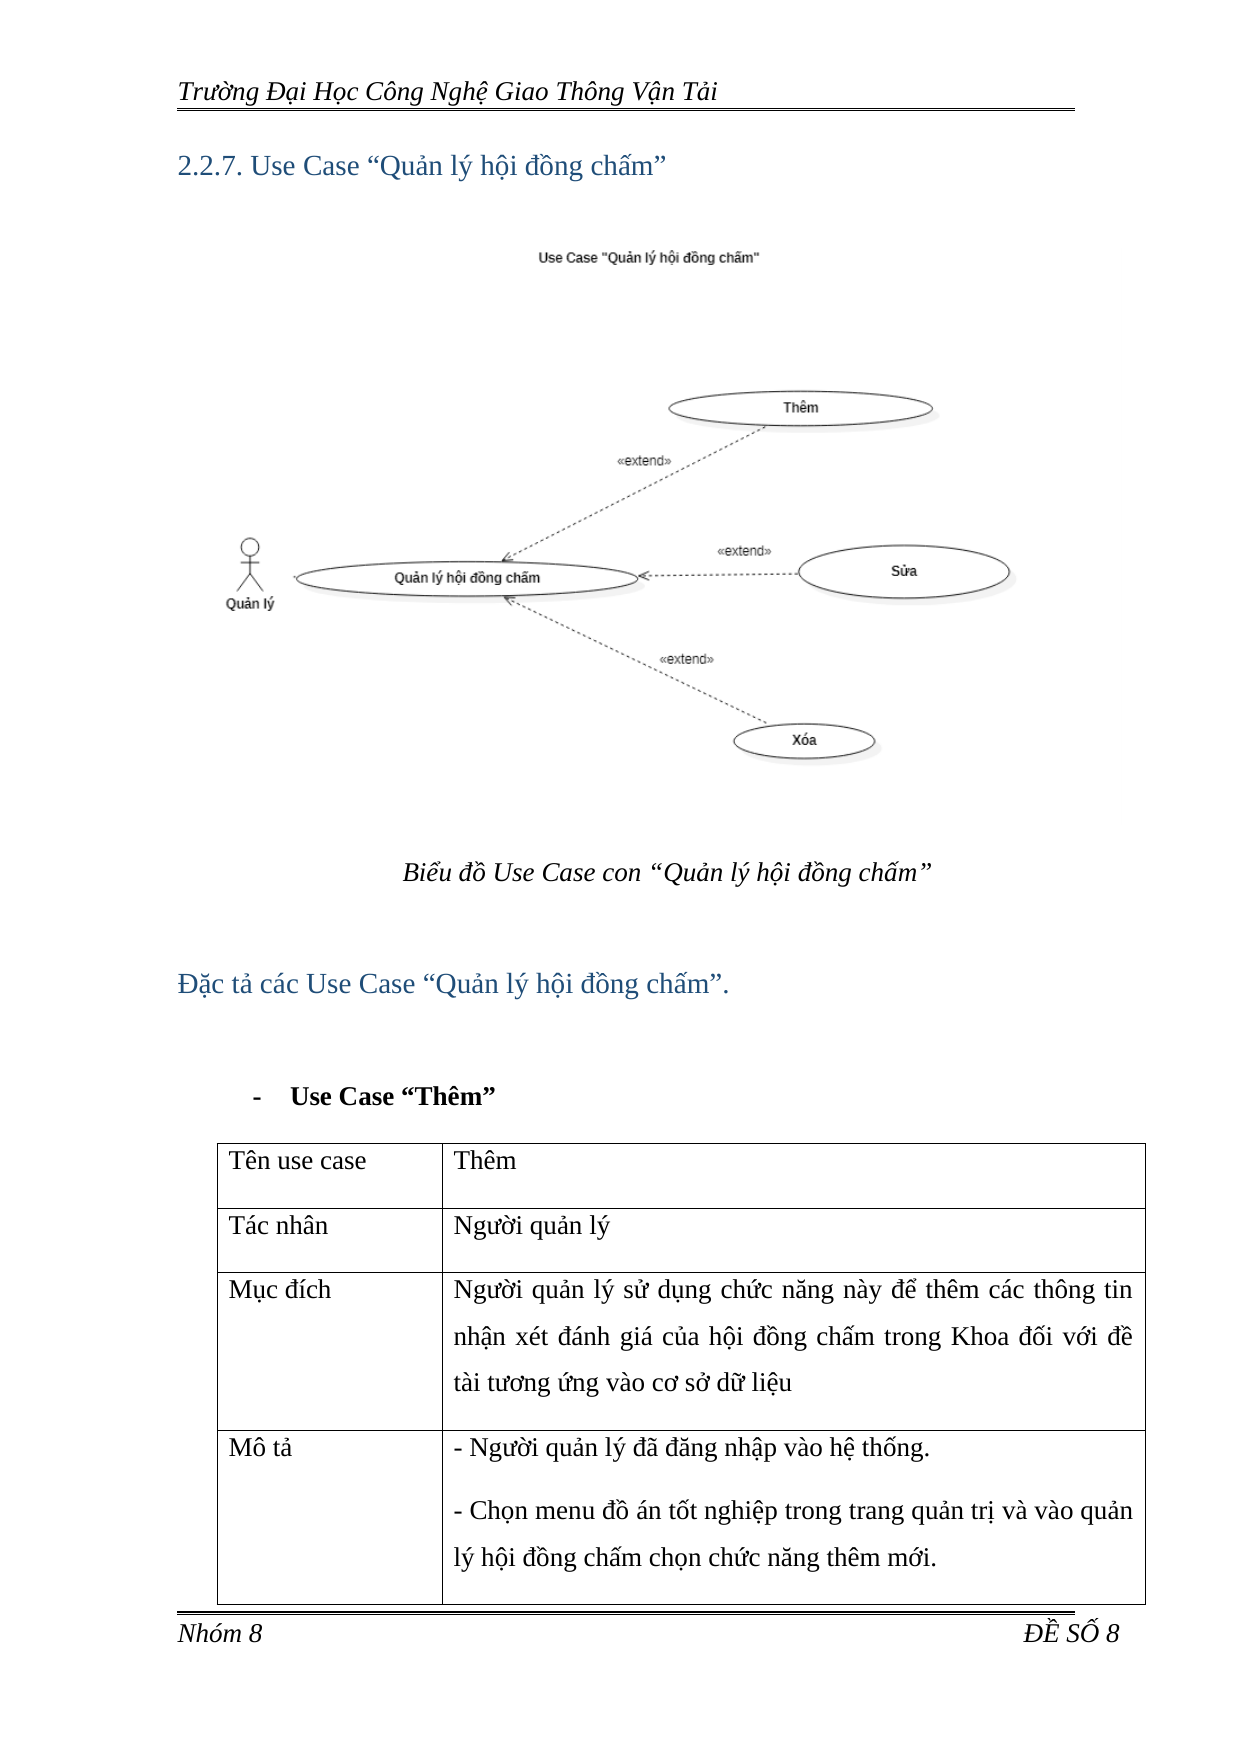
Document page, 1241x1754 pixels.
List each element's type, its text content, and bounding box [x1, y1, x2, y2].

list Use Case “Thêm” [252, 1080, 1075, 1111]
table_header Thêm [443, 1144, 1145, 1208]
table_cell Người quản lý sử dụng chức năng này để thêm các thông tin nhận xét đánh giá của hội đồng chấm trong Khoa đối với đề tài tương ứng vào cơ sở dữ liệu [443, 1273, 1145, 1430]
picture [177, 248, 1123, 825]
subtitle 2.2.7. Use Case “Quản lý hội đồng chấm” [177, 148, 1075, 181]
table_cell Mô tả [218, 1431, 442, 1604]
table_cell Mục đích [218, 1273, 442, 1430]
subtitle Đặc tả các Use Case “Quản lý hội đồng chấm”. [177, 966, 1075, 1000]
table_cell Người quản lý [443, 1209, 1145, 1272]
table_header Tên use case [218, 1144, 442, 1208]
table_cell Tác nhân [218, 1209, 442, 1272]
subtitle Biểu đồ Use Case con “Quản lý hội đồng chấm” [402, 856, 1075, 887]
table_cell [443, 1431, 1145, 1604]
